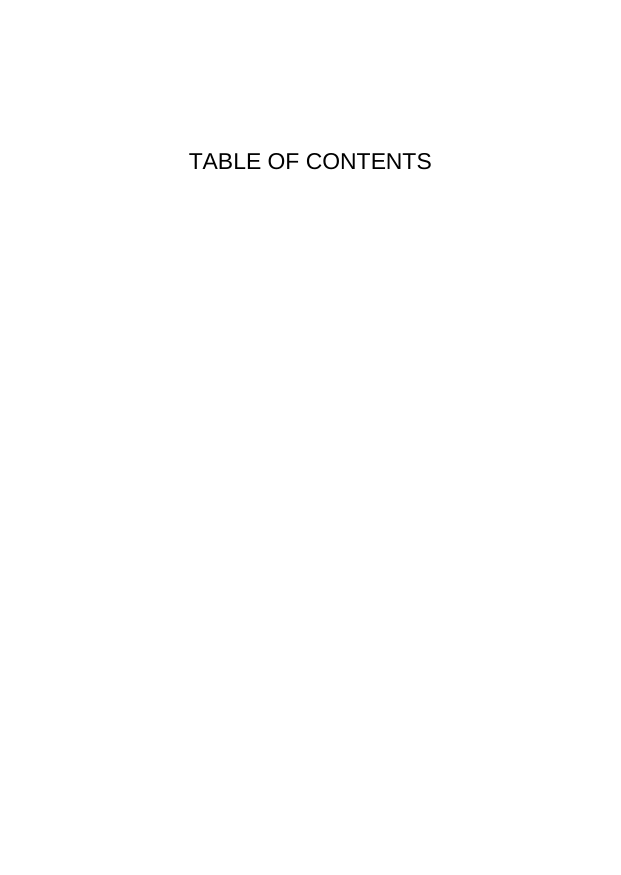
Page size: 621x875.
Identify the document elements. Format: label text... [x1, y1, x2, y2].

text TABLE OF CONTENTS [148, 148, 472, 174]
